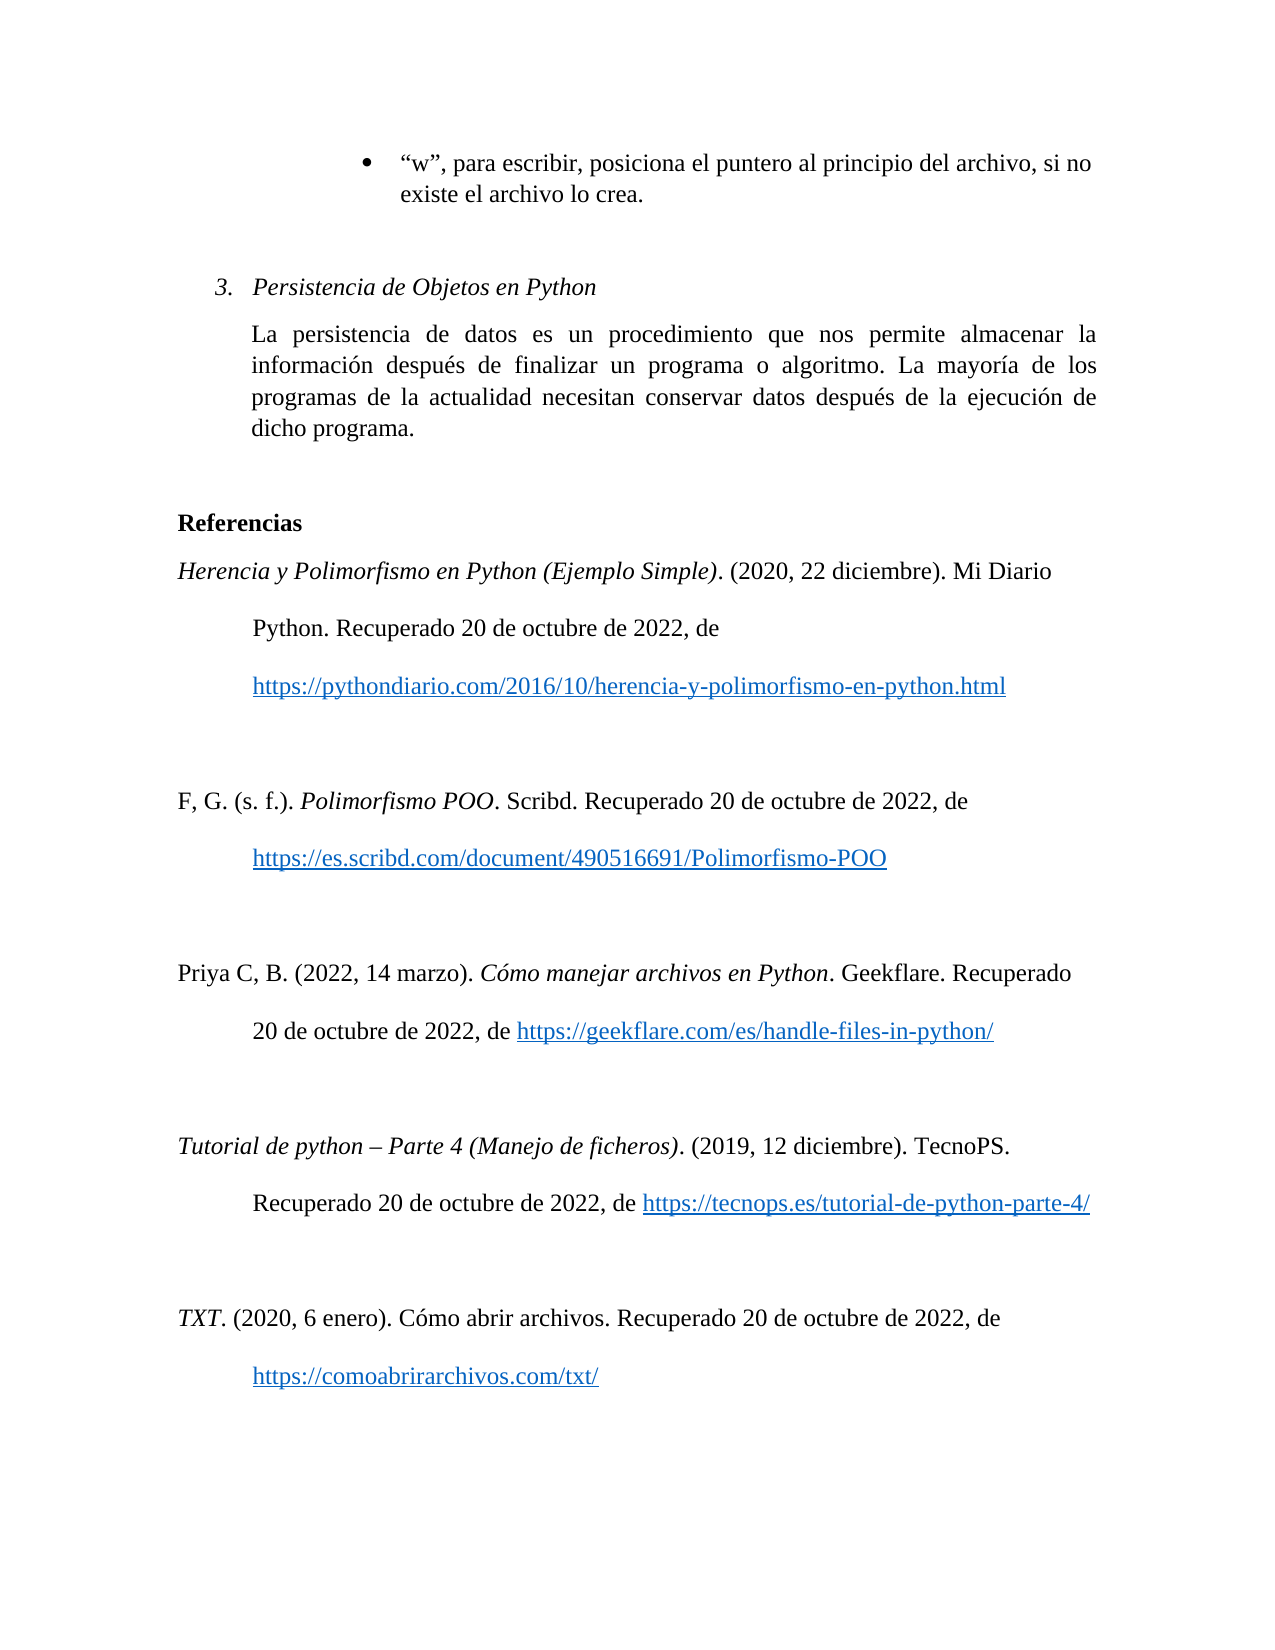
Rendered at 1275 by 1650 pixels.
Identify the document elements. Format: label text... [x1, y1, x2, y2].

list Persistencia de Objetos en Python [215, 272, 1098, 301]
text Referencias [177, 508, 1098, 537]
text Tutorial de python – Parte 4 (Manejo de ficheros). (2019, 12 diciembre). TecnoPS. Recuperado 20 de octubre de 2022, de https://tecnops.es/tutorial-de-python-parte-4/ [177, 1131, 1098, 1217]
text La persistencia de datos es un procedimiento que nos permite almacenar la información después de finalizar un programa o algoritmo. La mayoría de los programas de la actualidad necesitan conservar datos después de la ejecución de dicho programa. [251, 319, 1098, 441]
text TXT. (2020, 6 enero). Cómo abrir archivos. Recuperado 20 de octubre de 2022, de https://comoabrirarchivos.com/txt/ [177, 1303, 1098, 1389]
list “w”, para escribir, posiciona el puntero al principio del archivo, si no existe el archivo lo crea. [363, 148, 1098, 207]
text Priya C, B. (2022, 14 marzo). Cómo manejar archivos en Python. Geekflare. Recuperado 20 de octubre de 2022, de https://geekflare.com/es/handle-files-in-python/ [177, 958, 1098, 1044]
text Herencia y Polimorfismo en Python (Ejemplo Simple). (2020, 22 diciembre). Mi Diario Python. Recuperado 20 de octubre de 2022, de https://pythondiario.com/2016/10/herencia-y-polimorfismo-en-python.html [177, 556, 1098, 699]
text F, G. (s. f.). Polimorfismo POO. Scribd. Recuperado 20 de octubre de 2022, de https://es.scribd.com/document/490516691/Polimorfismo-POO [177, 786, 1098, 872]
